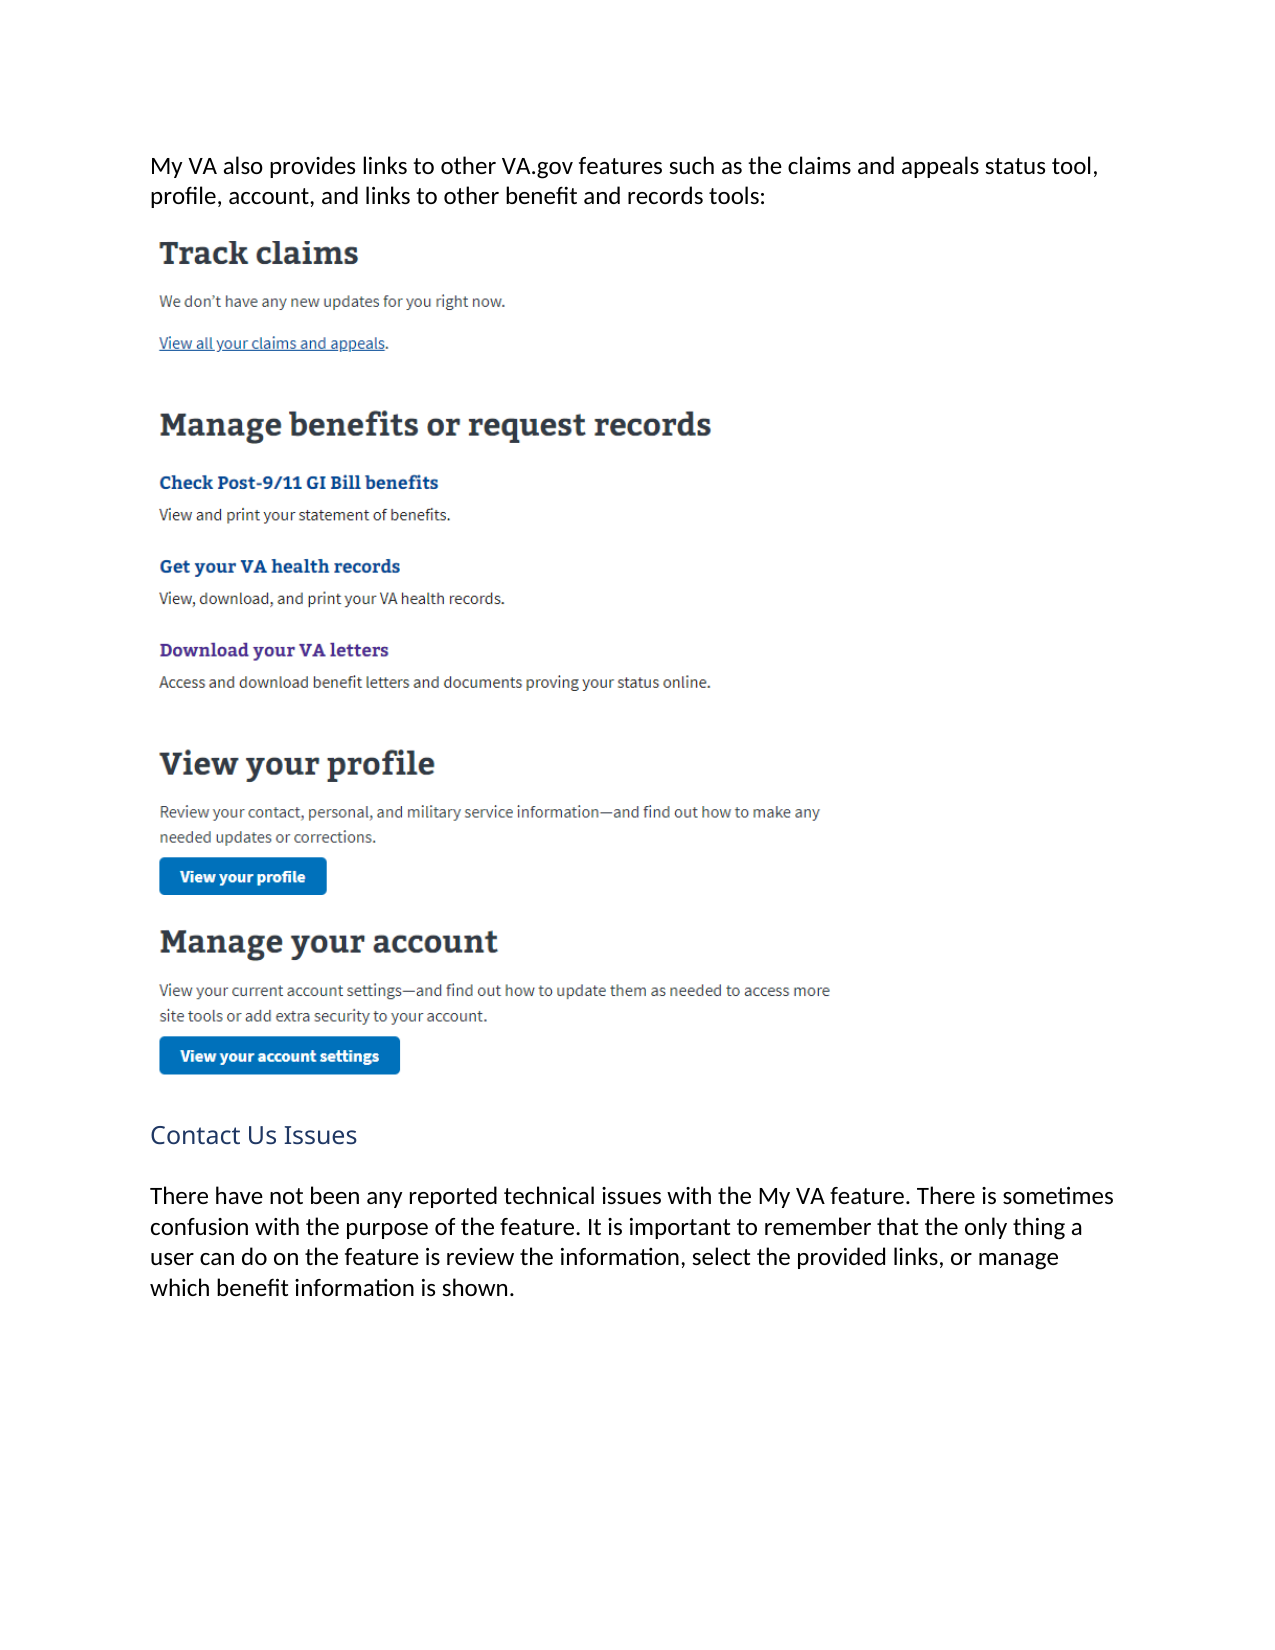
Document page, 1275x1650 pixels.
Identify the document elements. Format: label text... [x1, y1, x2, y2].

text There have not been any reported technical issues with the My VA feature. There is sometimes confusion with the purpose of the feature. It is important to remember that the only thing a user can do on the feature is review the information, select the provided links, or manage which benefit information is shown. [150, 1181, 1125, 1303]
text My VA also provides links to other VA.gov features such as the claims and appeals status tool, profile, account, and links to other benefit and records tools: [150, 150, 1125, 211]
picture [150, 924, 838, 1083]
picture [150, 241, 834, 895]
subtitle Contact Us Issues [150, 1118, 1125, 1152]
